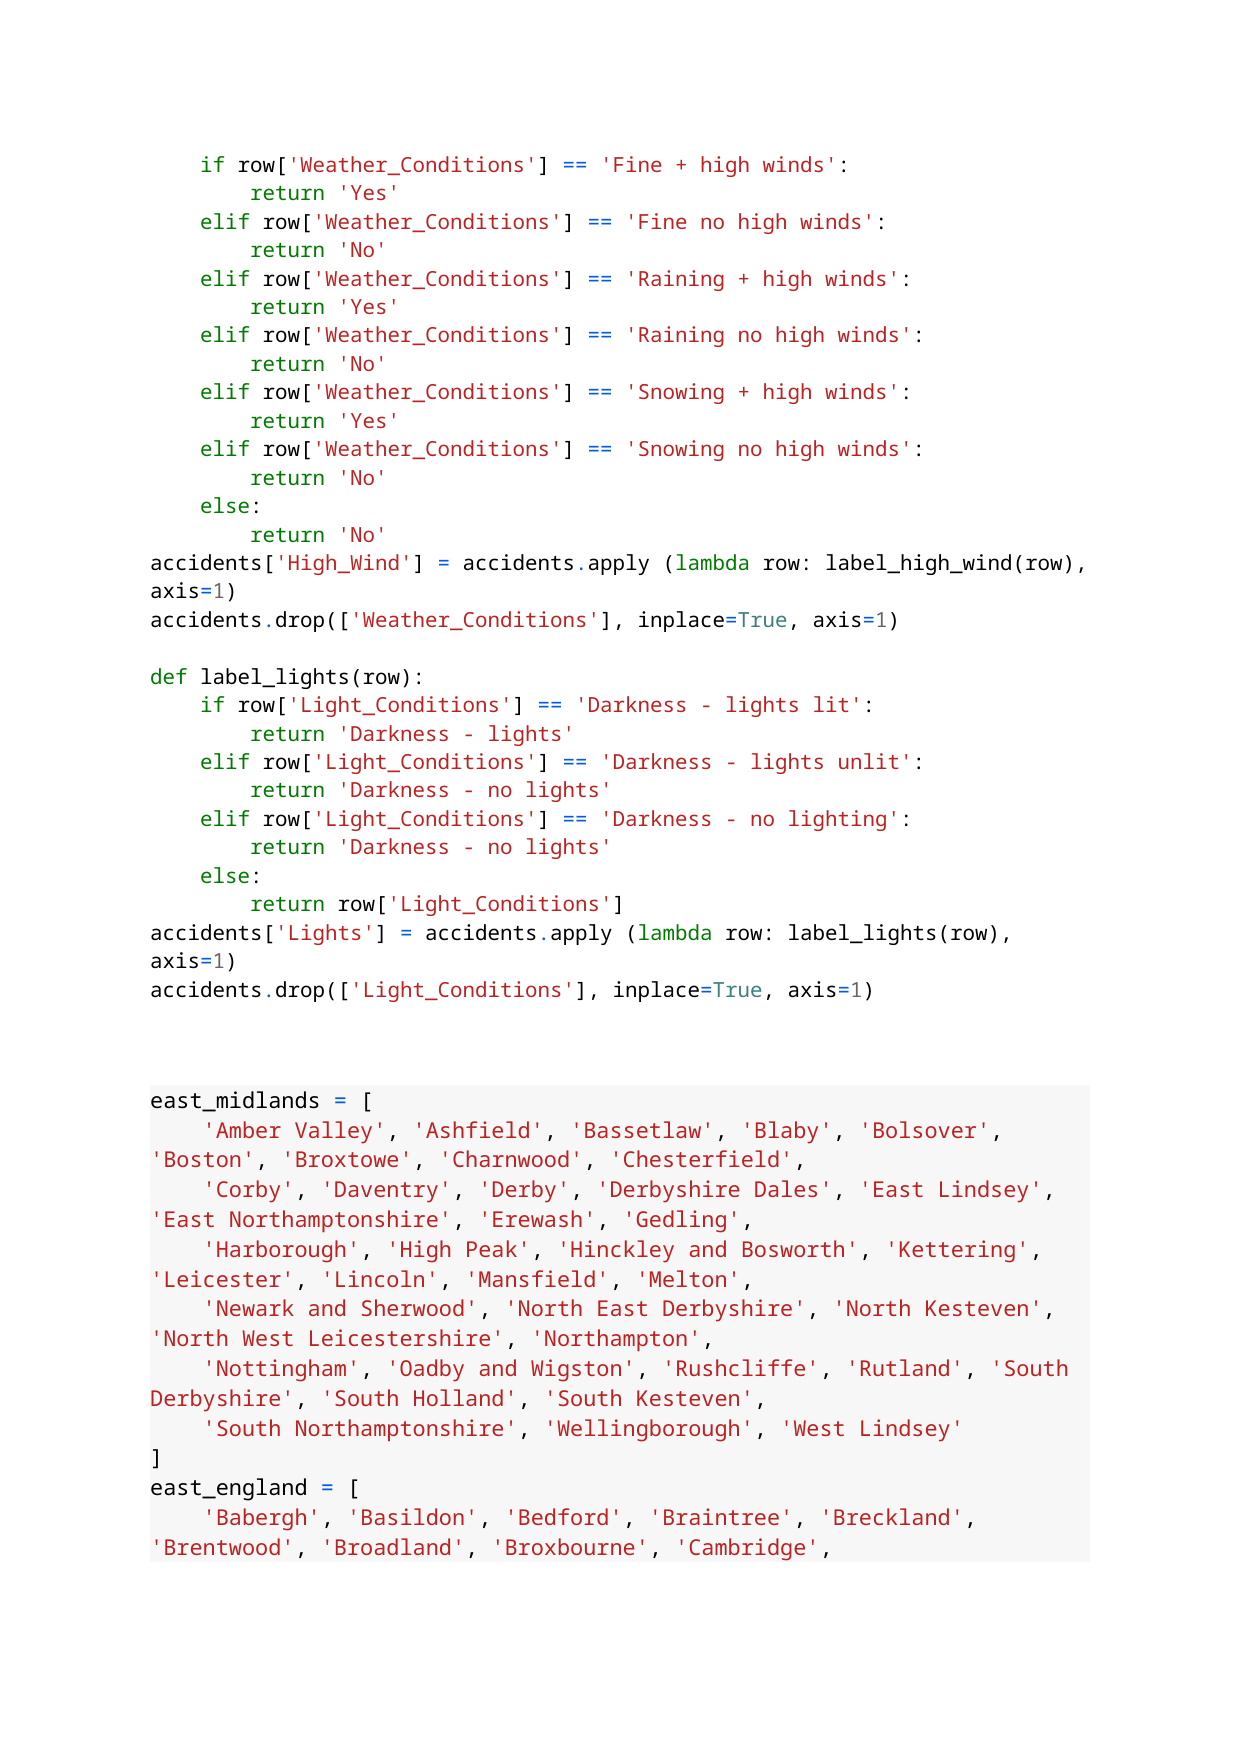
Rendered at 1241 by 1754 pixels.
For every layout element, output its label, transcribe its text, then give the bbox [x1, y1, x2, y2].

text 'South Northamptonshire', 'Wellingborough', 'West Lindsey' [150, 1413, 1090, 1442]
text return 'No' [150, 349, 1090, 377]
text 'Amber Valley', 'Ashfield', 'Bassetlaw', 'Blaby', 'Bolsover', 'Boston', 'Broxtowe', 'Charnwood', 'Chesterfield', [150, 1115, 1090, 1174]
text ] [150, 1442, 1090, 1472]
text elif row['Weather_Conditions'] == 'Snowing no high winds': [150, 434, 1090, 463]
text return 'Darkness - lights' [150, 719, 1090, 747]
text return 'Yes' [150, 178, 1090, 207]
text 'Babergh', 'Basildon', 'Bedford', 'Braintree', 'Breckland', 'Brentwood', 'Broadland', 'Broxbourne', 'Cambridge', [150, 1502, 1090, 1562]
text elif row['Light_Conditions'] == 'Darkness - lights unlit': [150, 747, 1090, 776]
text accidents['Lights'] = accidents.apply (lambda row: label_lights(row), axis=1) [150, 918, 1090, 975]
text east_england = [ [150, 1472, 1090, 1502]
text elif row['Weather_Conditions'] == 'Fine no high winds': [150, 207, 1090, 235]
text else: [150, 491, 1090, 520]
text return 'Darkness - no lights' [150, 776, 1090, 804]
text return 'No' [150, 520, 1090, 548]
text elif row['Weather_Conditions'] == 'Raining + high winds': [150, 264, 1090, 292]
text accidents.drop(['Light_Conditions'], inplace=True, axis=1) [150, 975, 1090, 1003]
text elif row['Weather_Conditions'] == 'Raining no high winds': [150, 321, 1090, 349]
text return 'No' [150, 463, 1090, 491]
text if row['Light_Conditions'] == 'Darkness - lights lit': [150, 690, 1090, 719]
text east_midlands = [ [150, 1085, 1090, 1115]
text return 'Yes' [150, 406, 1090, 434]
text else: [150, 861, 1090, 889]
text return row['Light_Conditions'] [150, 889, 1090, 918]
text elif row['Light_Conditions'] == 'Darkness - no lighting': [150, 804, 1090, 832]
text accidents.drop(['Weather_Conditions'], inplace=True, axis=1) [150, 605, 1090, 633]
text 'Corby', 'Daventry', 'Derby', 'Derbyshire Dales', 'East Lindsey', 'East Northamptonshire', 'Erewash', 'Gedling', [150, 1174, 1090, 1234]
text elif row['Weather_Conditions'] == 'Snowing + high winds': [150, 377, 1090, 406]
text def label_lights(row): [150, 662, 1090, 690]
text 'Newark and Sherwood', 'North East Derbyshire', 'North Kesteven', 'North West Leicestershire', 'Northampton', [150, 1293, 1090, 1353]
text return 'Darkness - no lights' [150, 832, 1090, 861]
text if row['Weather_Conditions'] == 'Fine + high winds': [150, 150, 1090, 178]
text return 'Yes' [150, 292, 1090, 321]
text return 'No' [150, 235, 1090, 264]
text accidents['High_Wind'] = accidents.apply (lambda row: label_high_wind(row), axis=1) [150, 548, 1090, 605]
text 'Nottingham', 'Oadby and Wigston', 'Rushcliffe', 'Rutland', 'South Derbyshire', 'South Holland', 'South Kesteven', [150, 1353, 1090, 1413]
text 'Harborough', 'High Peak', 'Hinckley and Bosworth', 'Kettering', 'Leicester', 'Lincoln', 'Mansfield', 'Melton', [150, 1234, 1090, 1293]
